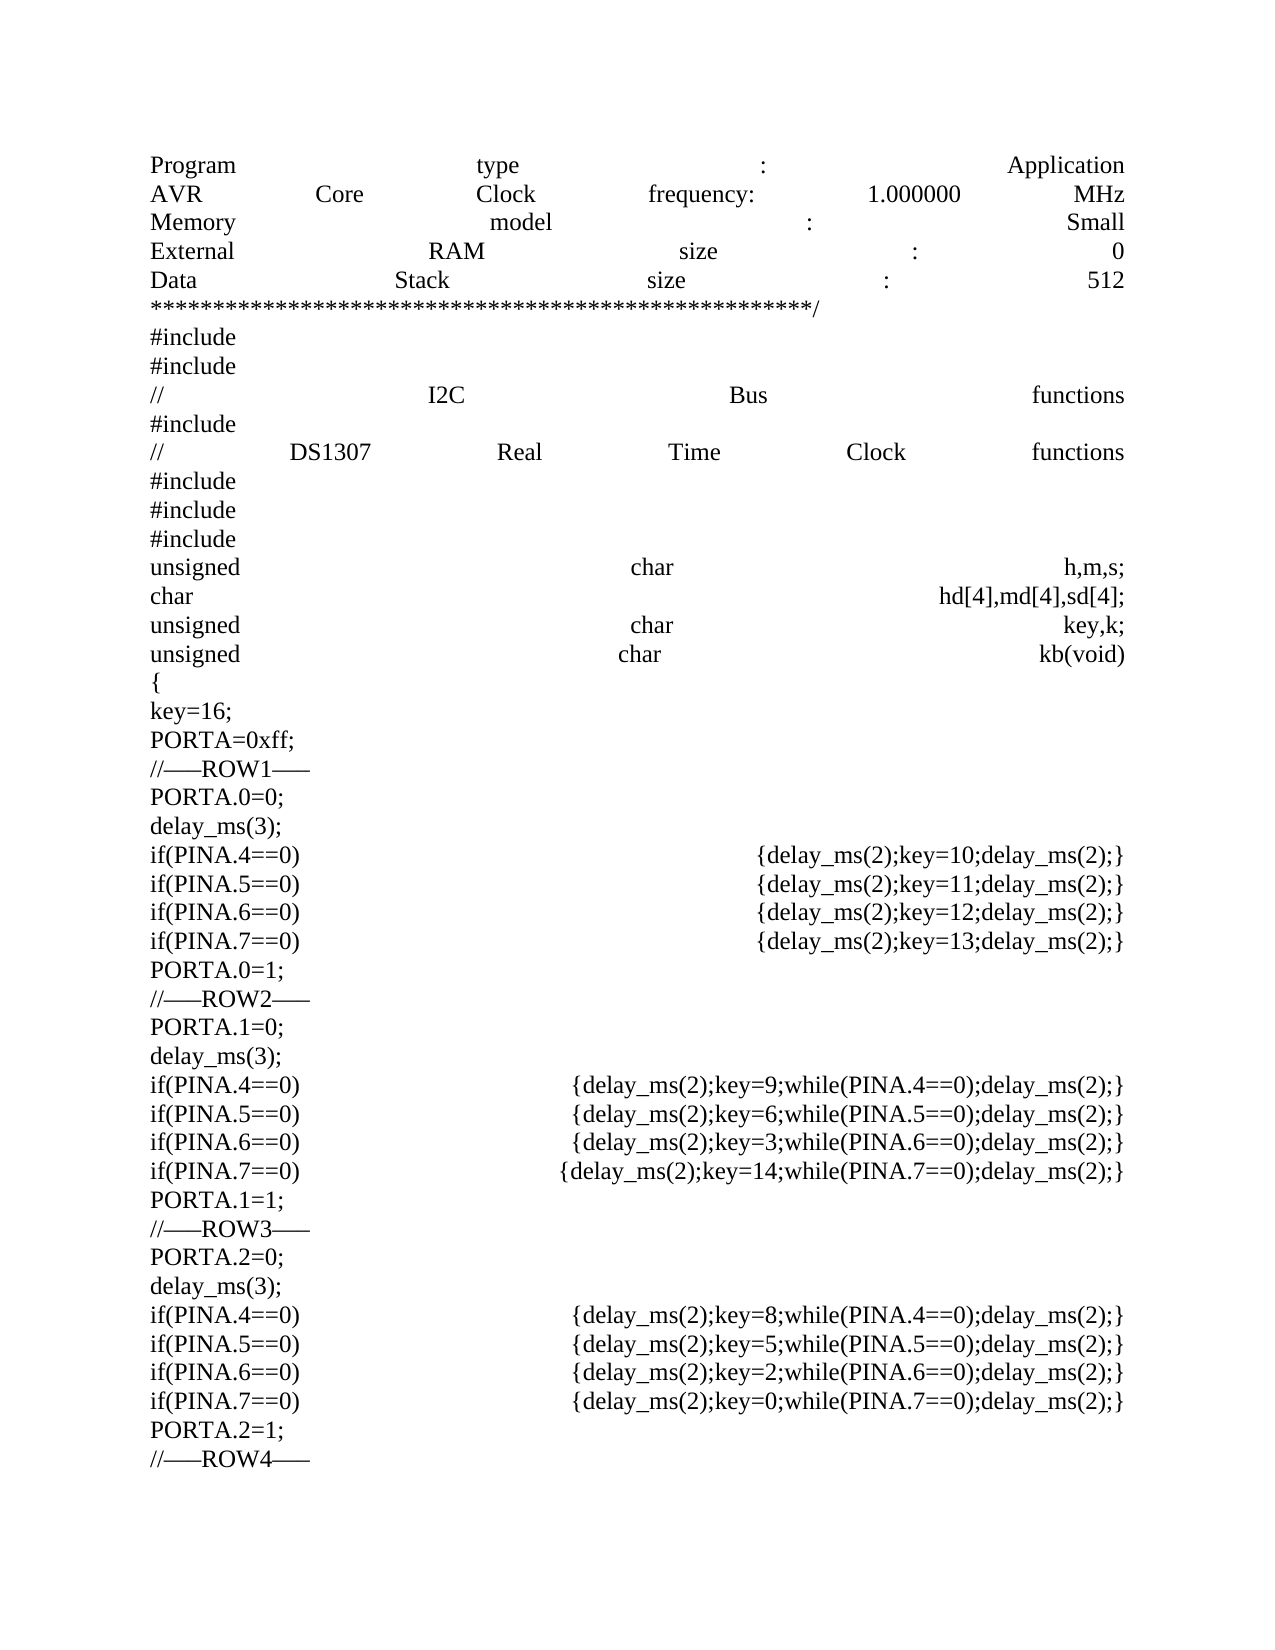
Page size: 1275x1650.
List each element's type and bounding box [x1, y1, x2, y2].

text [150, 150, 1125, 1472]
